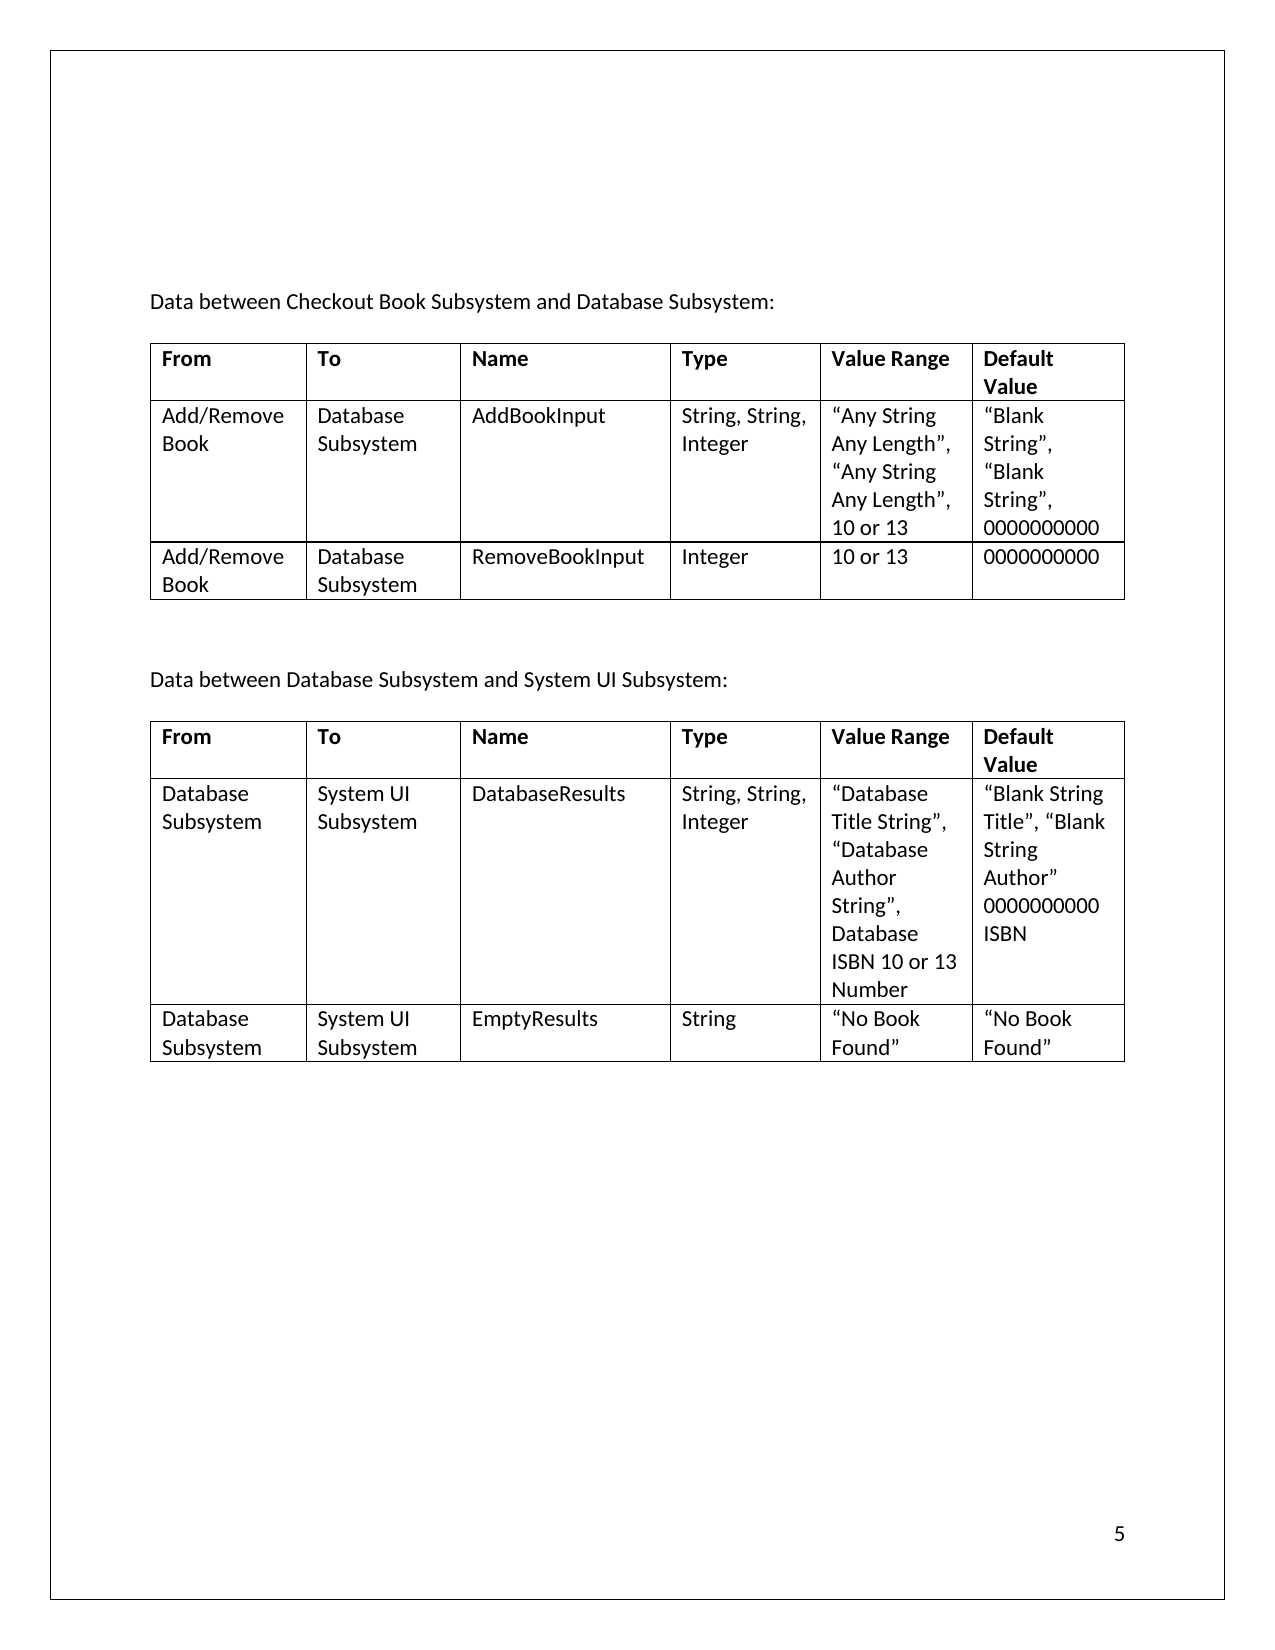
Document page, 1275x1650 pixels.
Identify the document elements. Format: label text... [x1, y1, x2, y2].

text Data between Database Subsystem and System UI Subsystem: [150, 665, 1125, 693]
table_cell EmptyResults [461, 1005, 670, 1061]
table_cell RemoveBookInput [461, 543, 670, 598]
table_cell 10 or 13 [821, 543, 972, 598]
table_cell AddBookInput [461, 401, 670, 541]
table_header To [307, 344, 460, 400]
table_cell “Blank String”, “Blank String”, 0000000000 [973, 401, 1124, 541]
table_header Default Value [973, 344, 1124, 400]
text Data between Checkout Book Subsystem and Database Subsystem: [150, 287, 1125, 315]
table_header Default Value [973, 722, 1124, 778]
table_cell Add/Remove Book [151, 543, 306, 598]
table_header Type [671, 722, 820, 778]
table_cell Integer [671, 543, 820, 598]
table_cell System UI Subsystem [307, 1005, 460, 1061]
table_cell “No Book Found” [973, 1005, 1124, 1061]
table_cell Database Subsystem [151, 1005, 306, 1061]
table_cell “Any String Any Length”, “Any String Any Length”, 10 or 13 [821, 401, 972, 541]
table_cell System UI Subsystem [307, 779, 460, 1003]
table_header Value Range [821, 722, 972, 778]
table_cell Add/Remove Book [151, 401, 306, 541]
table_cell “No Book Found” [821, 1005, 972, 1061]
table_cell Database Subsystem [151, 779, 306, 1003]
table_header Value Range [821, 344, 972, 400]
table_header From [151, 722, 306, 778]
table_cell String [671, 1005, 820, 1061]
table_header Type [671, 344, 820, 400]
table_cell 0000000000 [973, 543, 1124, 598]
table_cell “Blank String Title”, “Blank String Author” 0000000000 ISBN [973, 779, 1124, 1003]
table_cell String, String, Integer [671, 779, 820, 1003]
table_cell Database Subsystem [307, 543, 460, 598]
table_cell DatabaseResults [461, 779, 670, 1003]
table_cell String, String, Integer [671, 401, 820, 541]
table_header Name [461, 344, 670, 400]
table_header To [307, 722, 460, 778]
table_header Name [461, 722, 670, 778]
table_cell Database Subsystem [307, 401, 460, 541]
table_header From [151, 344, 306, 400]
table_cell “Database Title String”, “Database Author String”, Database ISBN 10 or 13 Number [821, 779, 972, 1003]
